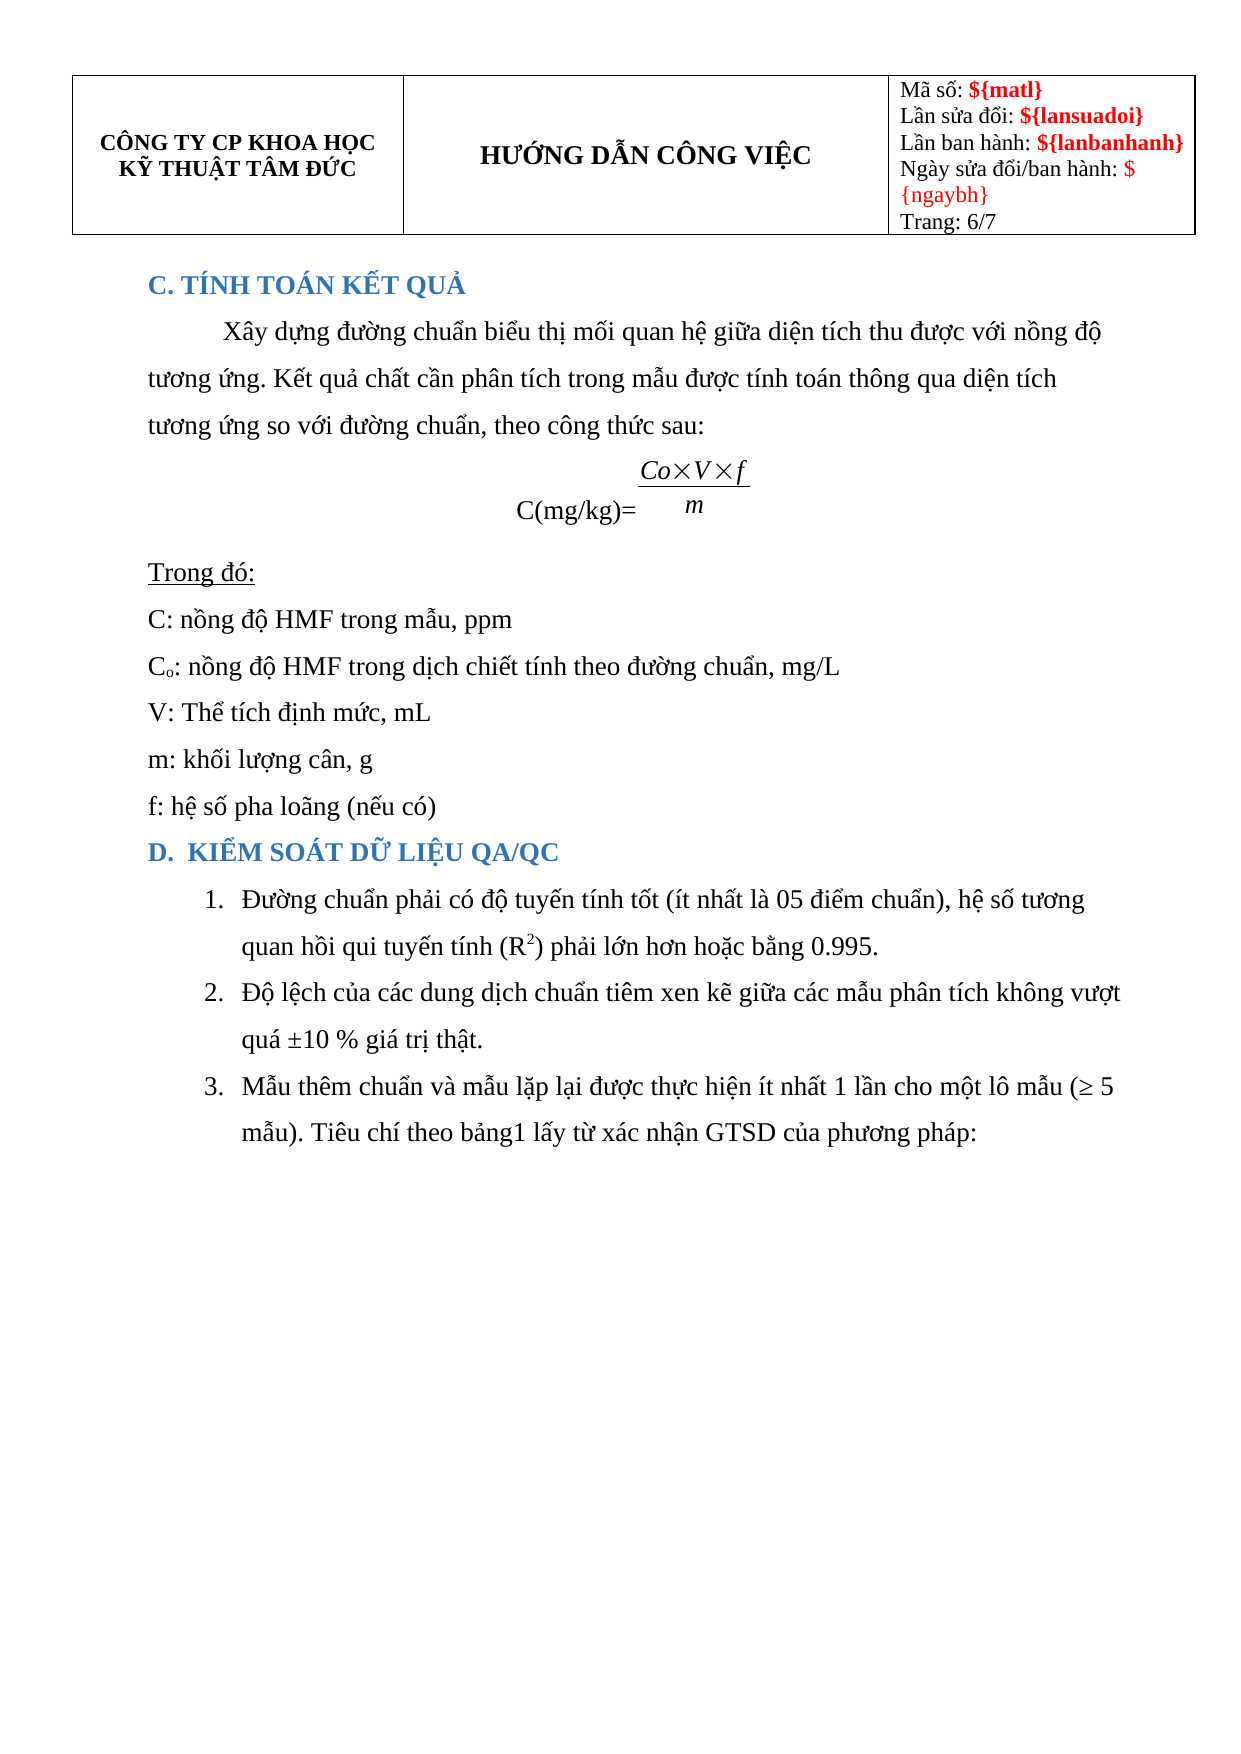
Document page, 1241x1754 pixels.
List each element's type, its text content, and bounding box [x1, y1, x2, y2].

text m: khối lượng cân, g [148, 743, 1122, 774]
text Co: nồng độ HMF trong dịch chiết tính theo đường chuẩn, mg/L [148, 650, 1122, 681]
subtitle C. TÍNH TOÁN KẾT QUẢ [148, 269, 1122, 300]
text V: Thể tích định mức, mL [148, 696, 1122, 728]
text f: hệ số pha loãng (nếu có) [148, 790, 1122, 821]
text 3. Mẫu thêm chuẩn và mẫu lặp lại được thực hiện ít nhất 1 lần cho một lô mẫu (≥ 5 mẫu). Tiêu chí theo bảng1 lấy từ xác nhận GTSD của phương pháp: [204, 1070, 1122, 1148]
subtitle D. KIỂM SOÁT DỮ LIỆU QA/QC [148, 836, 1122, 868]
text Trong đó: [148, 556, 1122, 588]
text C(mg/kg)= [148, 455, 1122, 525]
text Xây dựng đường chuẩn biểu thị mối quan hệ giữa diện tích thu được với nồng độ tương ứng. Kết quả chất cần phân tích trong mẫu được tính toán thông qua diện tích tương ứng so với đường chuẩn, theo công thức sau: [148, 315, 1122, 440]
text 1. Đường chuẩn phải có độ tuyến tính tốt (ít nhất là 05 điểm chuẩn), hệ số tương quan hồi qui tuyến tính (R2) phải lớn hơn hoặc bằng 0.995. [204, 883, 1122, 961]
text C: nồng độ HMF trong mẫu, ppm [148, 603, 1122, 634]
text 2. Độ lệch của các dung dịch chuẩn tiêm xen kẽ giữa các mẫu phân tích không vượt quá ±10 % giá trị thật. [204, 976, 1122, 1054]
